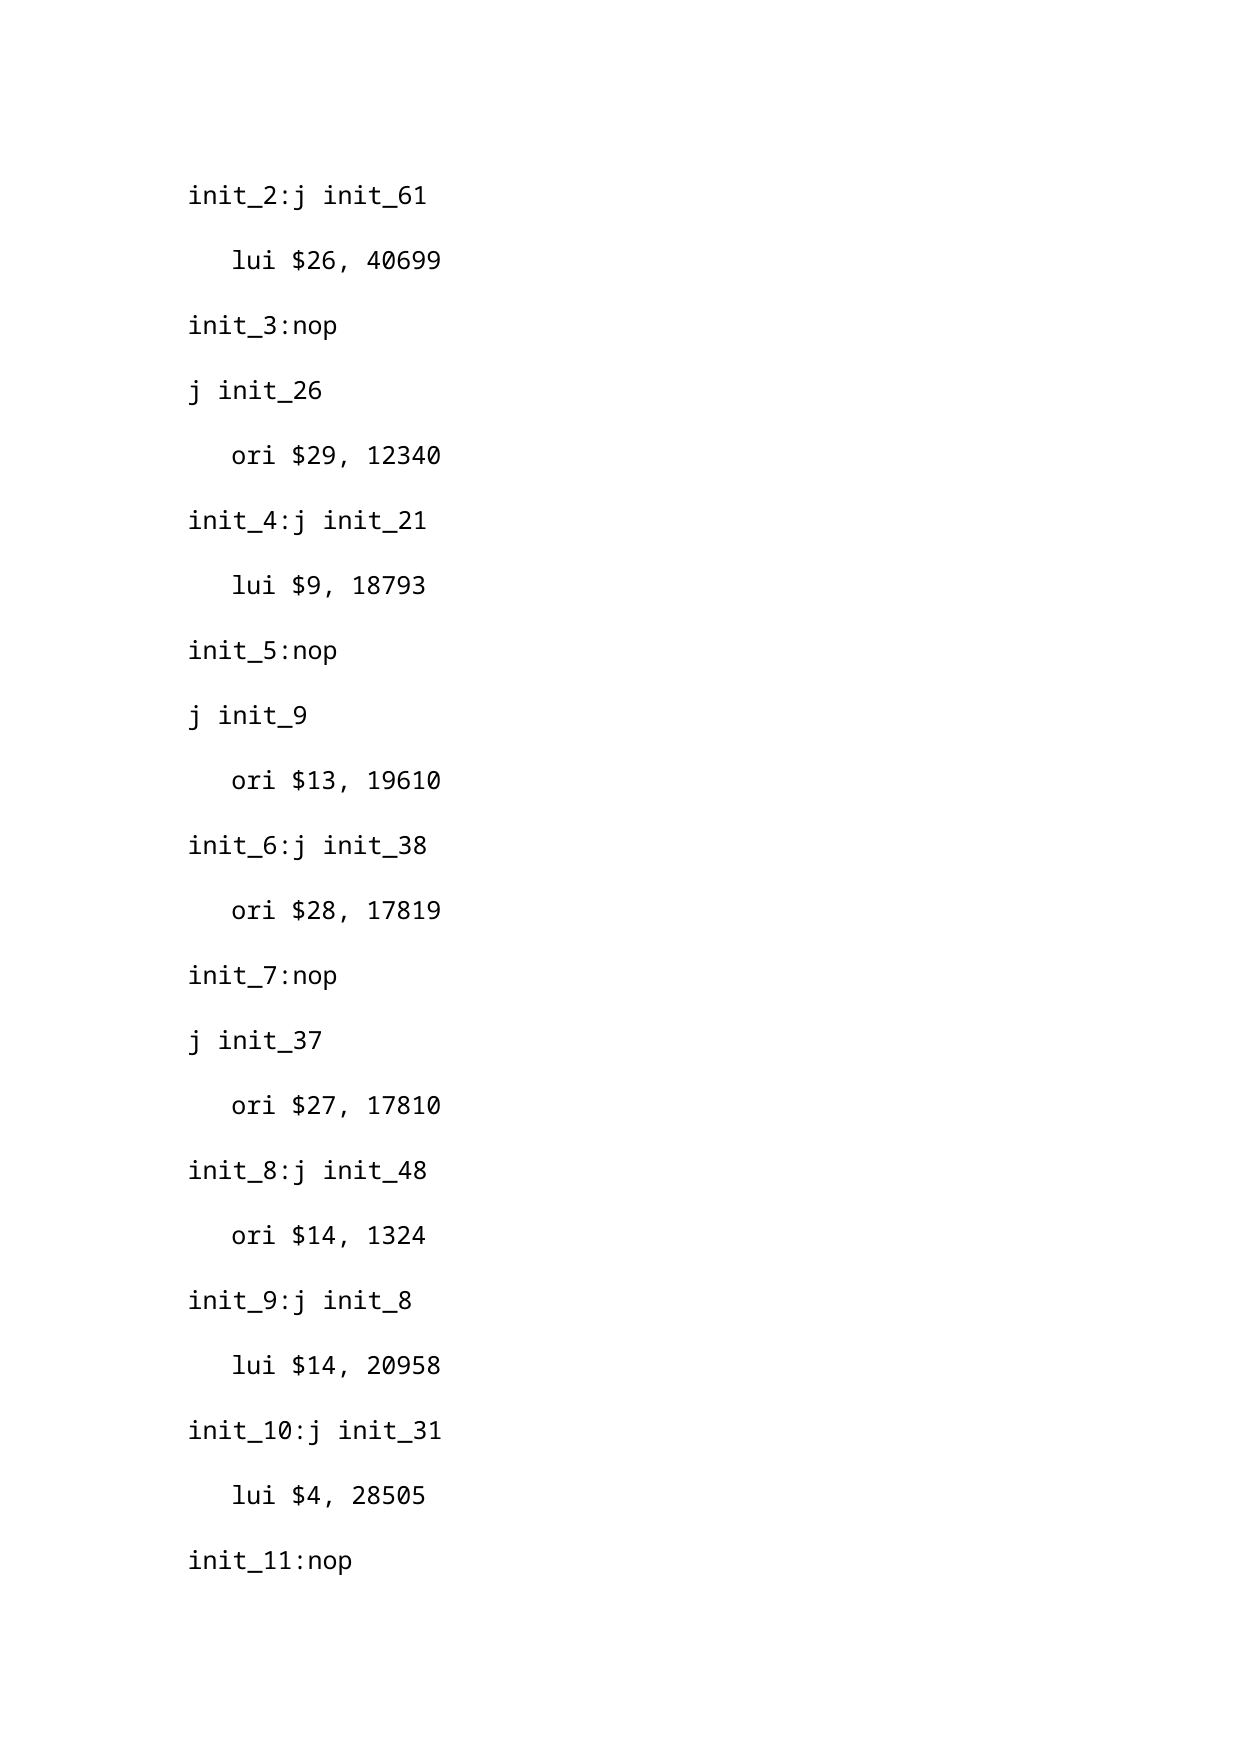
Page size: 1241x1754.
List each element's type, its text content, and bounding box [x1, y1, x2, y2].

text j init_26 [187, 357, 1053, 422]
text init_8:j init_48 [187, 1137, 1053, 1202]
text init_4:j init_21 [187, 487, 1053, 552]
text init_7:nop [187, 942, 1053, 1007]
text ori $13, 19610 [187, 747, 1053, 812]
text init_6:j init_38 [187, 812, 1053, 877]
text init_5:nop [187, 617, 1053, 682]
text j init_37 [187, 1007, 1053, 1072]
text lui $26, 40699 [187, 227, 1053, 292]
text ori $27, 17810 [187, 1072, 1053, 1137]
text init_9:j init_8 [187, 1267, 1053, 1332]
text ori $29, 12340 [187, 422, 1053, 487]
text init_10:j init_31 [187, 1397, 1053, 1462]
text init_11:nop [187, 1527, 1053, 1592]
text ori $28, 17819 [187, 877, 1053, 942]
text j init_9 [187, 682, 1053, 747]
text lui $14, 20958 [187, 1332, 1053, 1397]
text init_2:j init_61 [187, 162, 1053, 227]
text init_3:nop [187, 292, 1053, 357]
text lui $9, 18793 [187, 552, 1053, 617]
text ori $14, 1324 [187, 1202, 1053, 1267]
text lui $4, 28505 [187, 1462, 1053, 1527]
